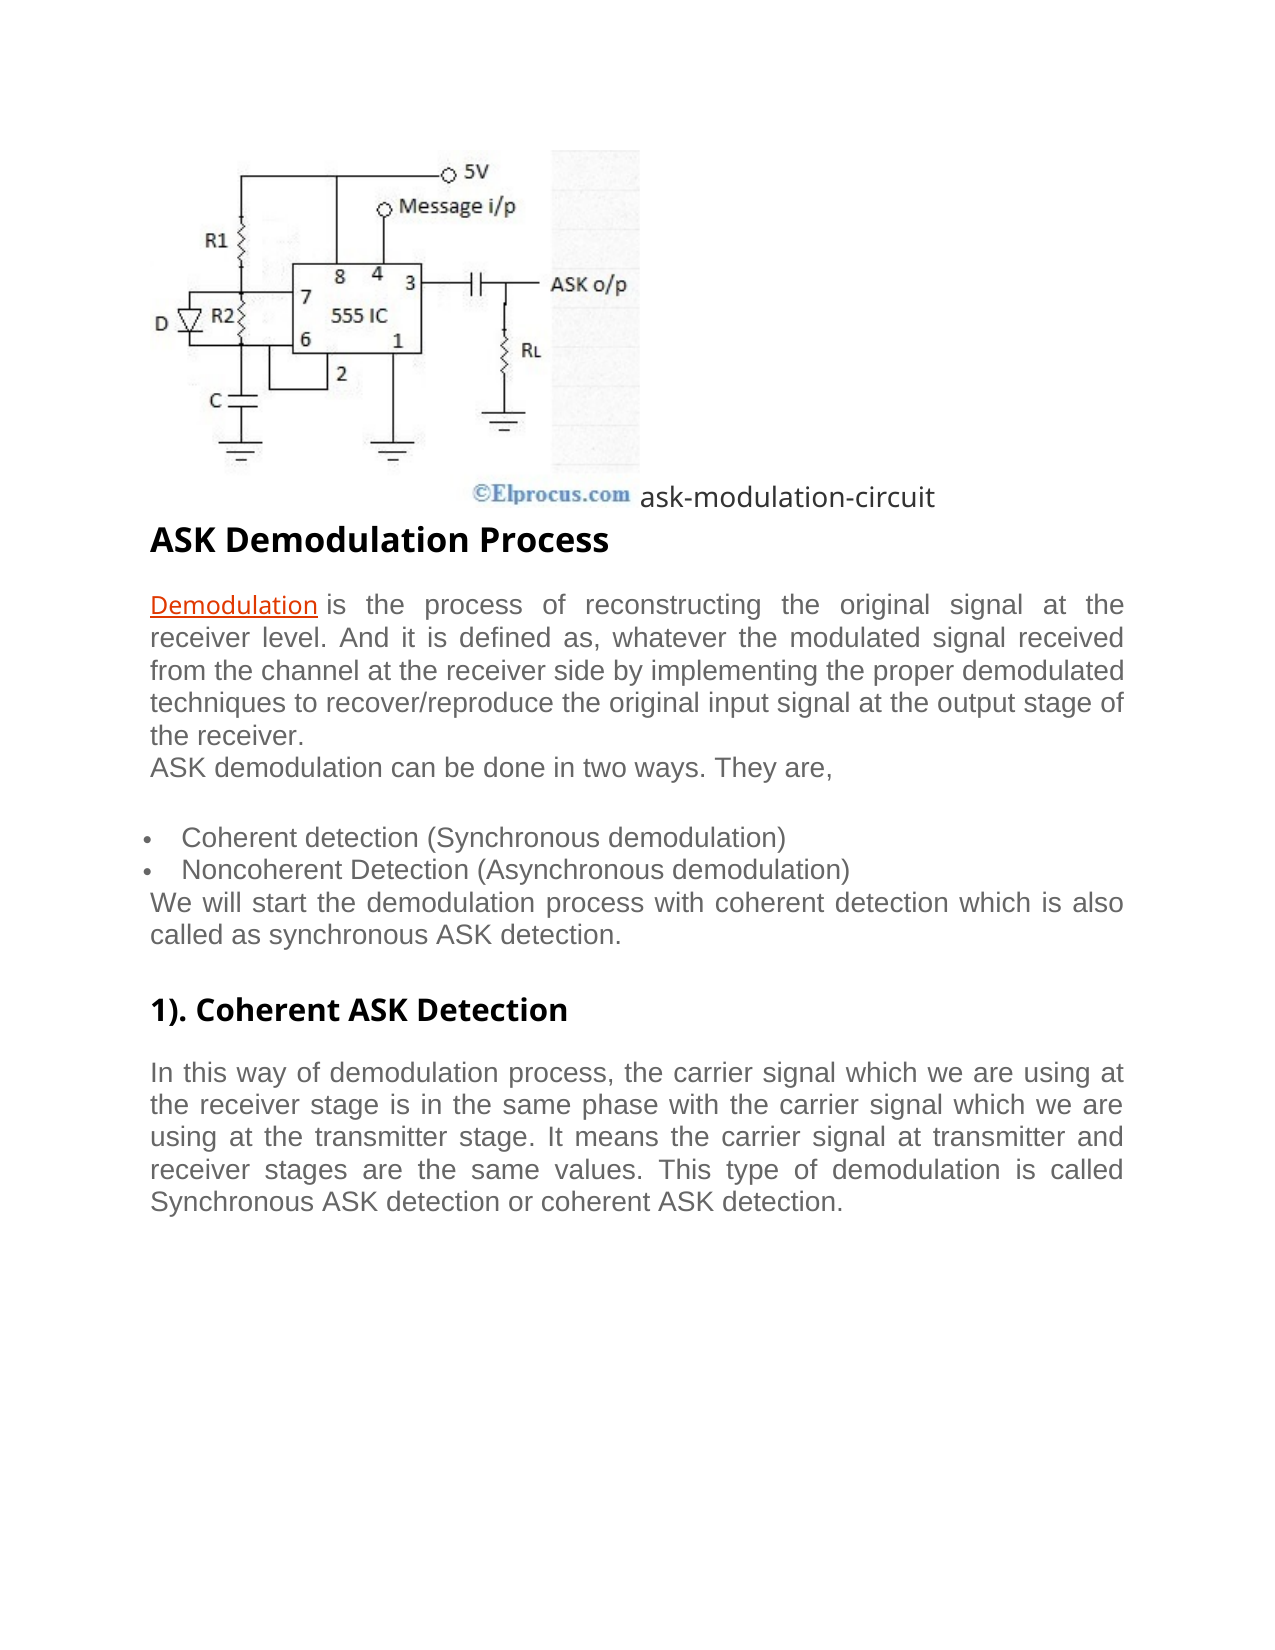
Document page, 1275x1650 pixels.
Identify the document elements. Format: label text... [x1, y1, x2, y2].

text 1). Coherent ASK Detection [150, 988, 1125, 1031]
list Noncoherent Detection (Asynchronous demodulation) [144, 853, 1125, 886]
text We will start the demodulation process with coherent detection which is also called as synchronous ASK detection. [150, 886, 1125, 951]
picture [150, 150, 640, 508]
text ASK demodulation can be done in two ways. They are, [150, 751, 1125, 783]
list Coherent detection (Synchronous demodulation) [144, 821, 1125, 853]
text Demodulation is the process of reconstructing the original signal at the receiver level. And it is defined as, whatever the modulated signal received from the channel at the receiver side by implementing the proper demodulated techniques to recover/reproduce the original input signal at the output stage of the receiver. [150, 587, 1125, 751]
text In this way of demodulation process, the carrier signal which we are using at the receiver stage is in the same phase with the carrier signal which we are using at the transmitter stage. It means the carrier signal at transmitter and receiver stages are the same values. This type of demodulation is called Synchronous ASK detection or coherent ASK detection. [150, 1056, 1125, 1218]
text ASK Demodulation Process [150, 516, 1125, 562]
